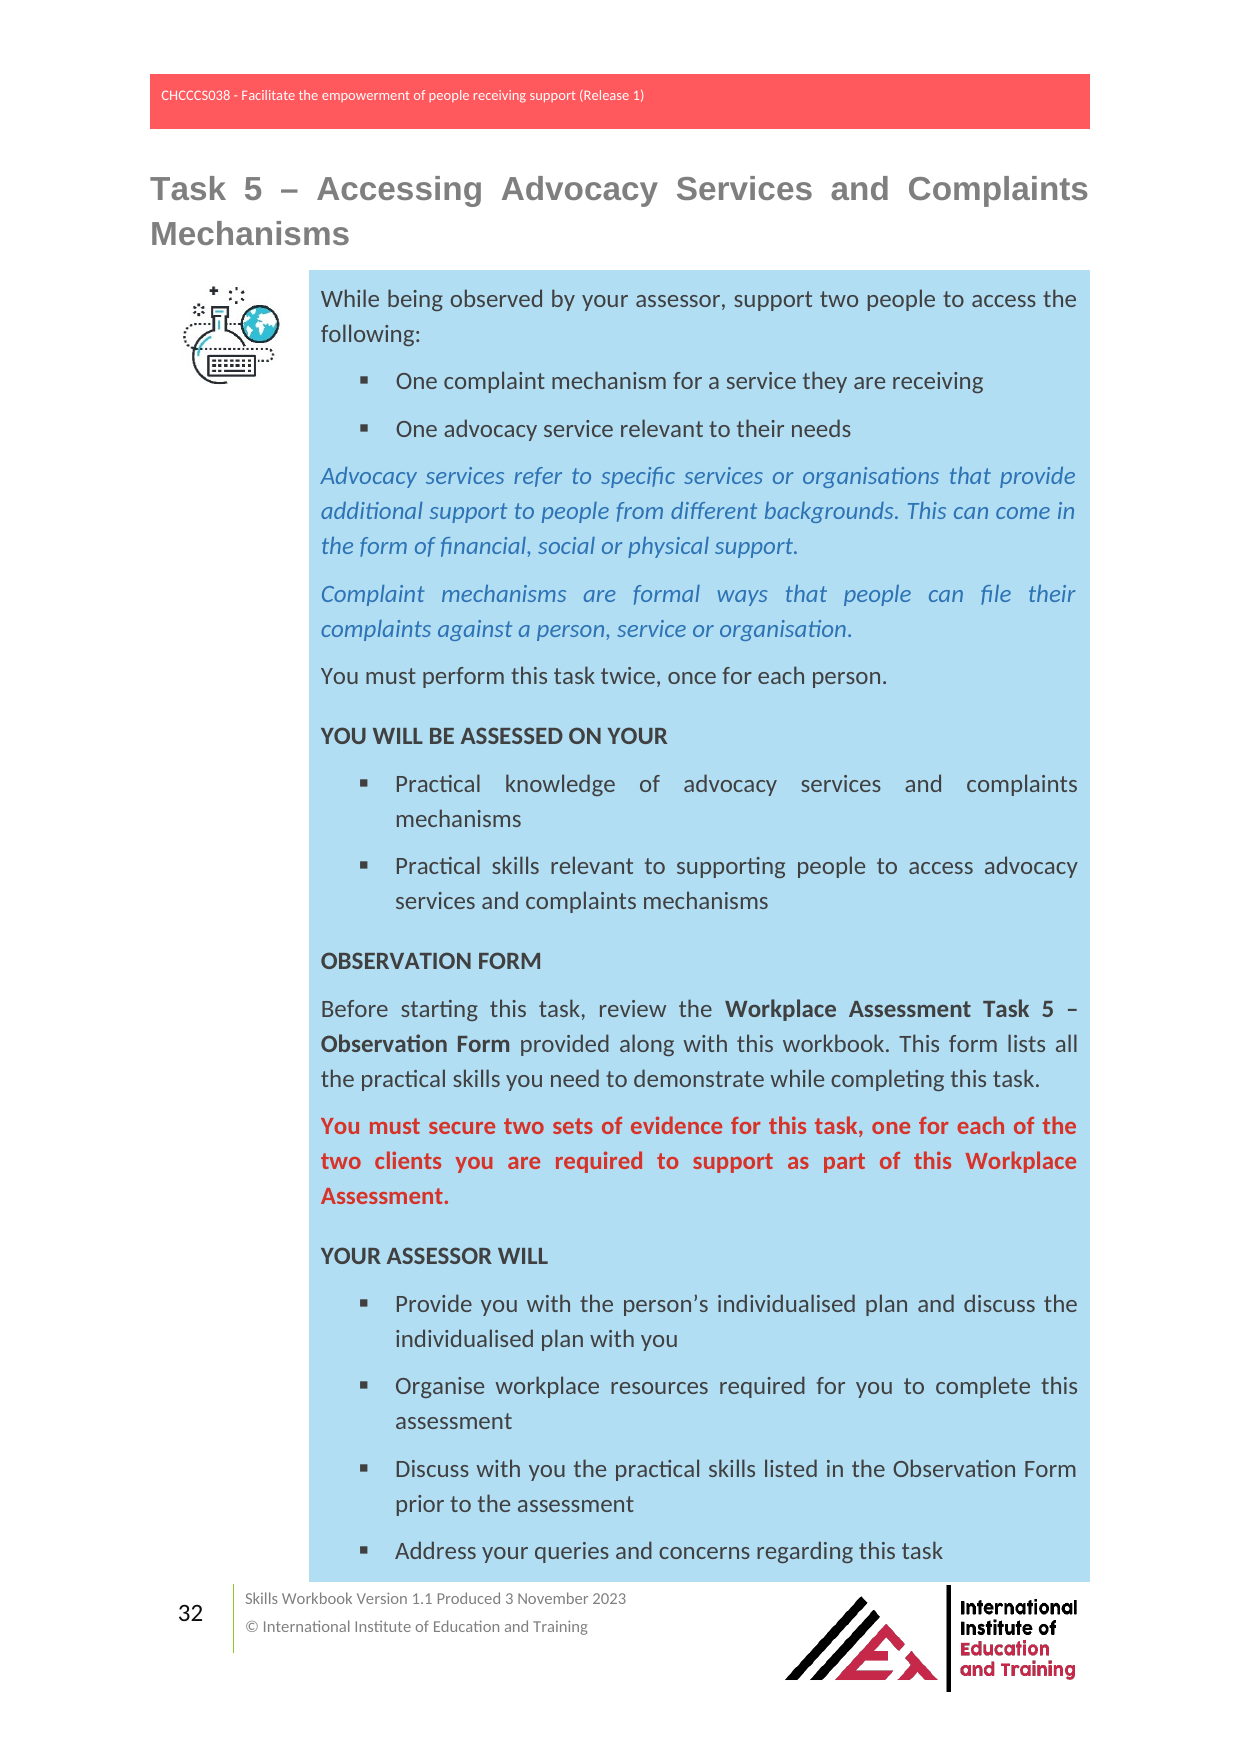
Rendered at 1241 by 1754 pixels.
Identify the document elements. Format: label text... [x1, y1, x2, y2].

table_header [150, 270, 309, 1582]
subtitle Task 5 – Accessing Advocacy Services and Complaints Mechanisms [150, 169, 1090, 252]
picture [173, 282, 286, 400]
table_header While being observed by your assessor, support two people to access the following: One complaint mechanism for a service they are receiving One advocacy service relevant to their needs Advocacy services refer to specific services or organisations that provide additional support to people from different backgrounds. This can come in the form of financial, social or physical support. Complaint mechanisms are formal ways that people can file their complaints against a person, service or organisation. You must perform this task twice, once for each person. YOU WILL BE ASSESSED ON YOUR Practical knowledge of advocacy services and complaints mechanisms Practical skills relevant to supporting people to access advocacy services and complaints mechanisms OBSERVATION FORM Before starting this task, review the Workplace Assessment Task 5 – Observation Form provided along with this workbook. This form lists all the practical skills you need to demonstrate while completing this task. You must secure two sets of evidence for this task, one for each of the two clients you are required to support as part of this Workplace Assessment. YOUR ASSESSOR WILL Provide you with the person’s individualised plan and discuss the individualised plan with you Organise workplace resources required for you to complete this assessment Discuss with you the practical skills listed in the Observation Form prior to the assessment Address your queries and concerns regarding this task [309, 270, 1090, 1582]
picture [784, 1585, 1077, 1692]
